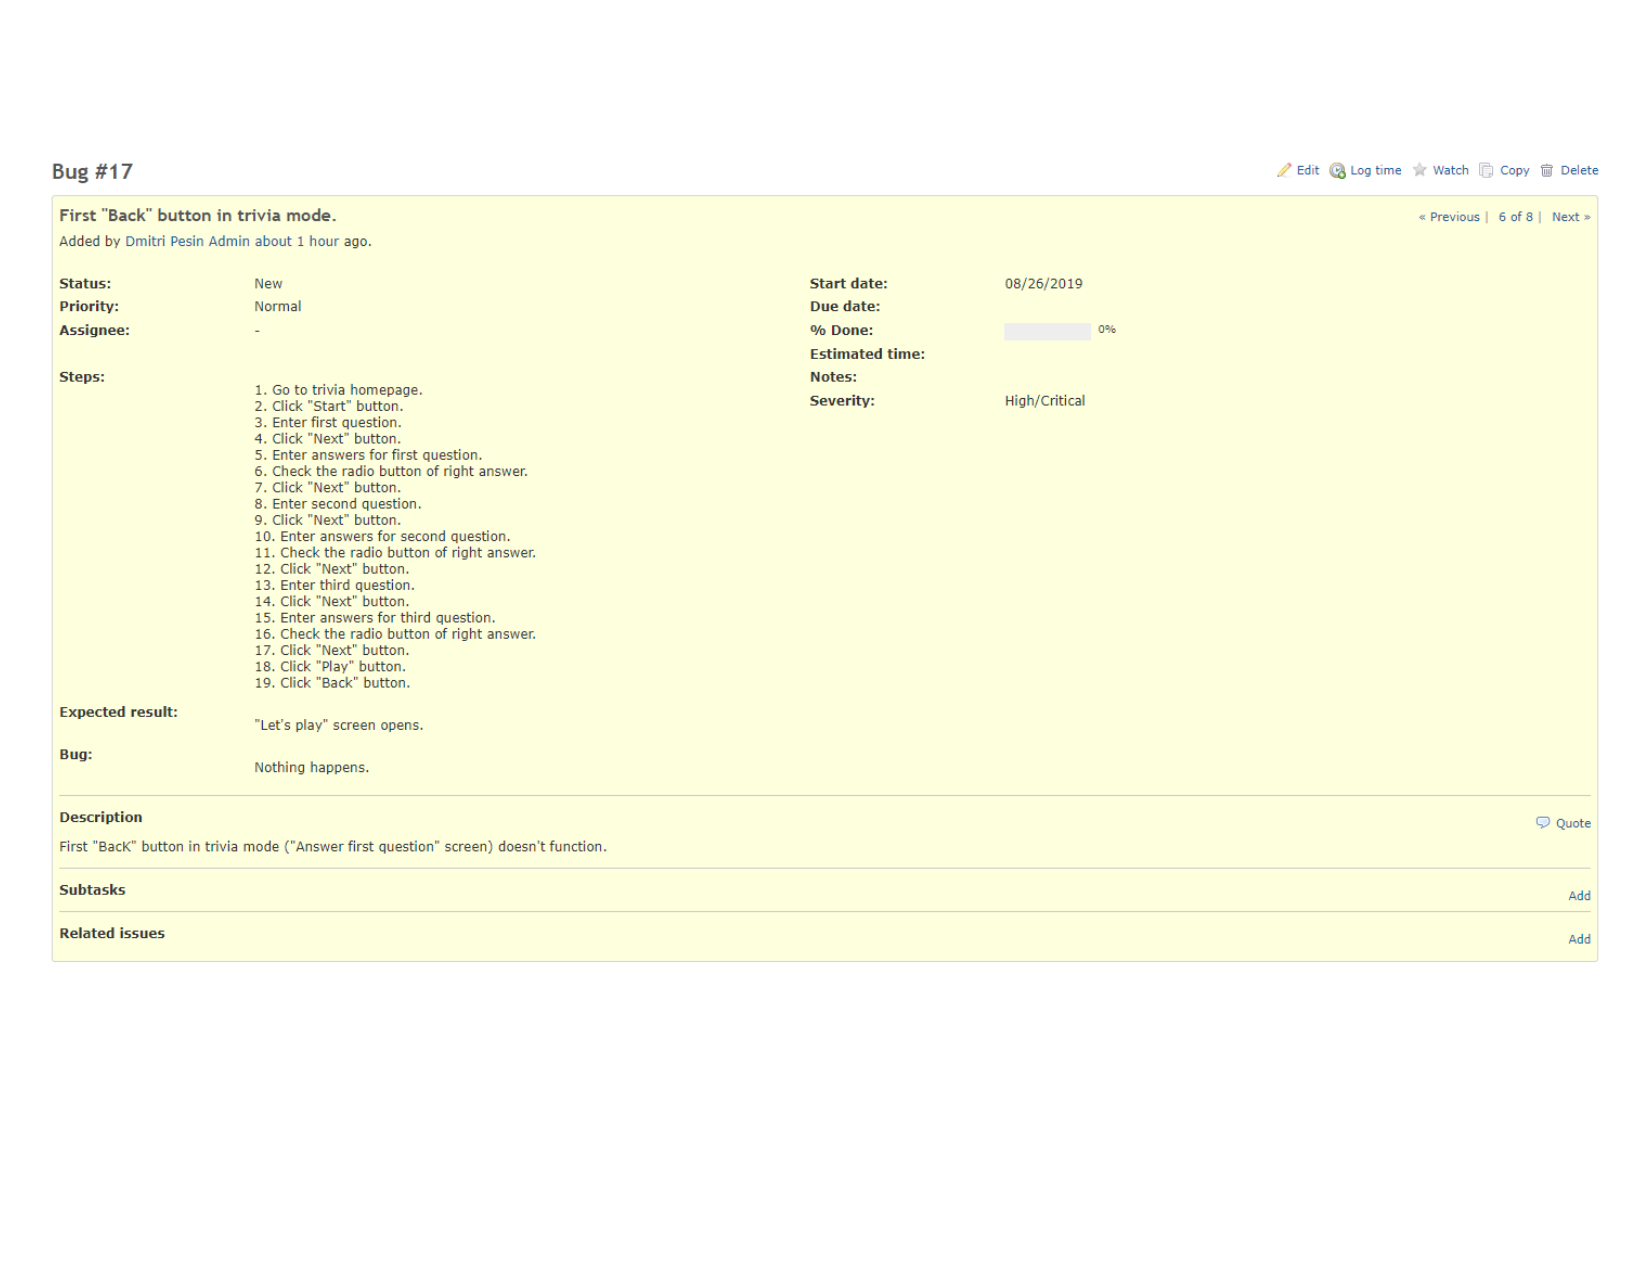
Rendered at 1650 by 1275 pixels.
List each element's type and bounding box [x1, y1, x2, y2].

picture [43, 155, 1607, 974]
